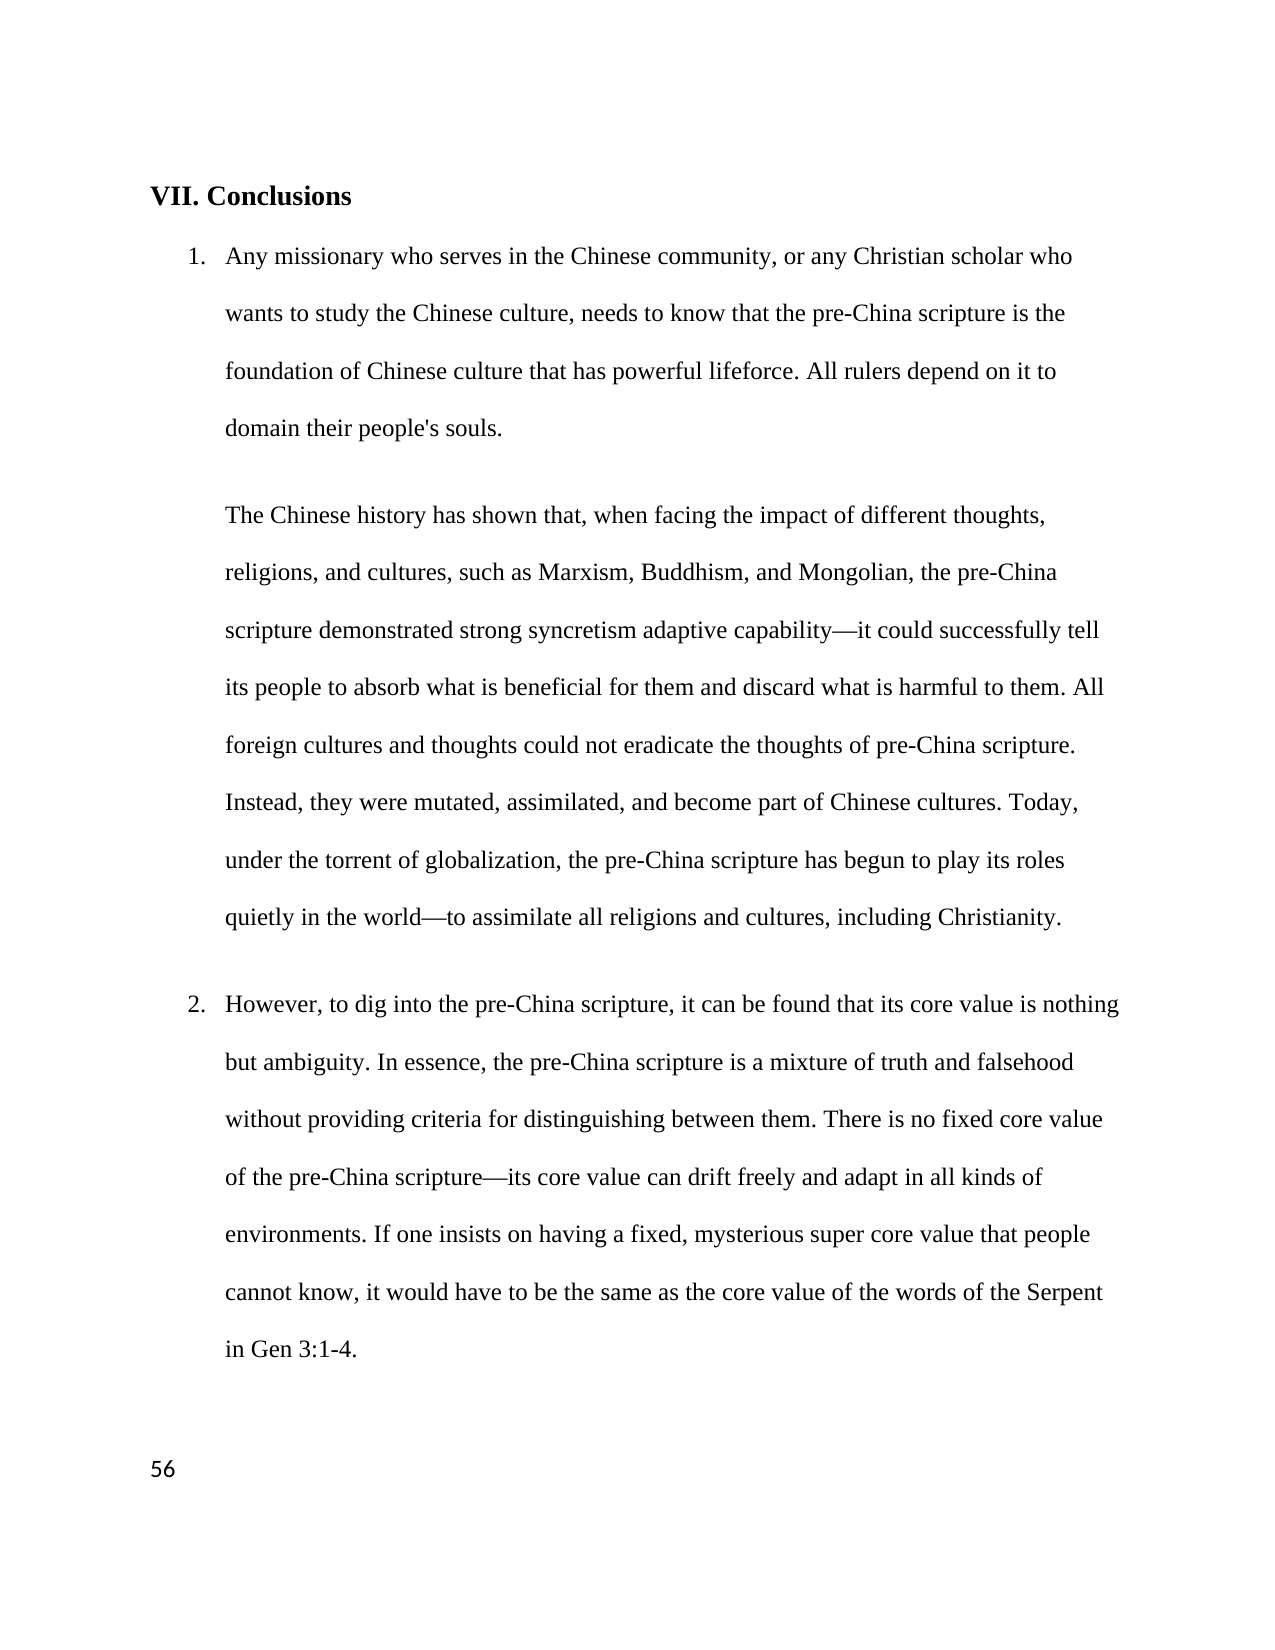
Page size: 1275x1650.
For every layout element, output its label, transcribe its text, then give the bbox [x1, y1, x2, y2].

text VII. Conclusions [150, 179, 1125, 212]
list Any missionary who serves in the Chinese community, or any Christian scholar who wants to study the Chinese culture, needs to know that the pre-China scripture is the foundation of Chinese culture that has powerful lifeforce. All rulers depend on it to domain their people's souls. [187, 241, 1125, 442]
text The Chinese history has shown that, when facing the impact of different thoughts, religions, and cultures, such as Marxism, Buddhism, and Mongolian, the pre-China scripture demonstrated strong syncretism adaptive capability—it could successfully tell its people to absorb what is beneficial for them and discard what is harmful to them. All foreign cultures and thoughts could not eradicate the thoughts of pre-China scripture. Instead, they were mutated, assimilated, and become part of Chinese cultures. Today, under the torrent of globalization, the pre-China scripture has begun to play its roles quietly in the world—to assimilate all religions and cultures, including Christianity. [225, 500, 1125, 931]
list However, to dig into the pre-China scripture, it can be found that its core value is nothing but ambiguity. In essence, the pre-China scripture is a mixture of truth and falsehood without providing criteria for distinguishing between them. There is no fixed core value of the pre-China scripture—its core value can drift freely and adapt in all kinds of environments. If one insists on having a fixed, mysterious super core value that people cannot know, it would have to be the same as the core value of the words of the Serpent in Gen 3:1-4. [187, 989, 1125, 1363]
